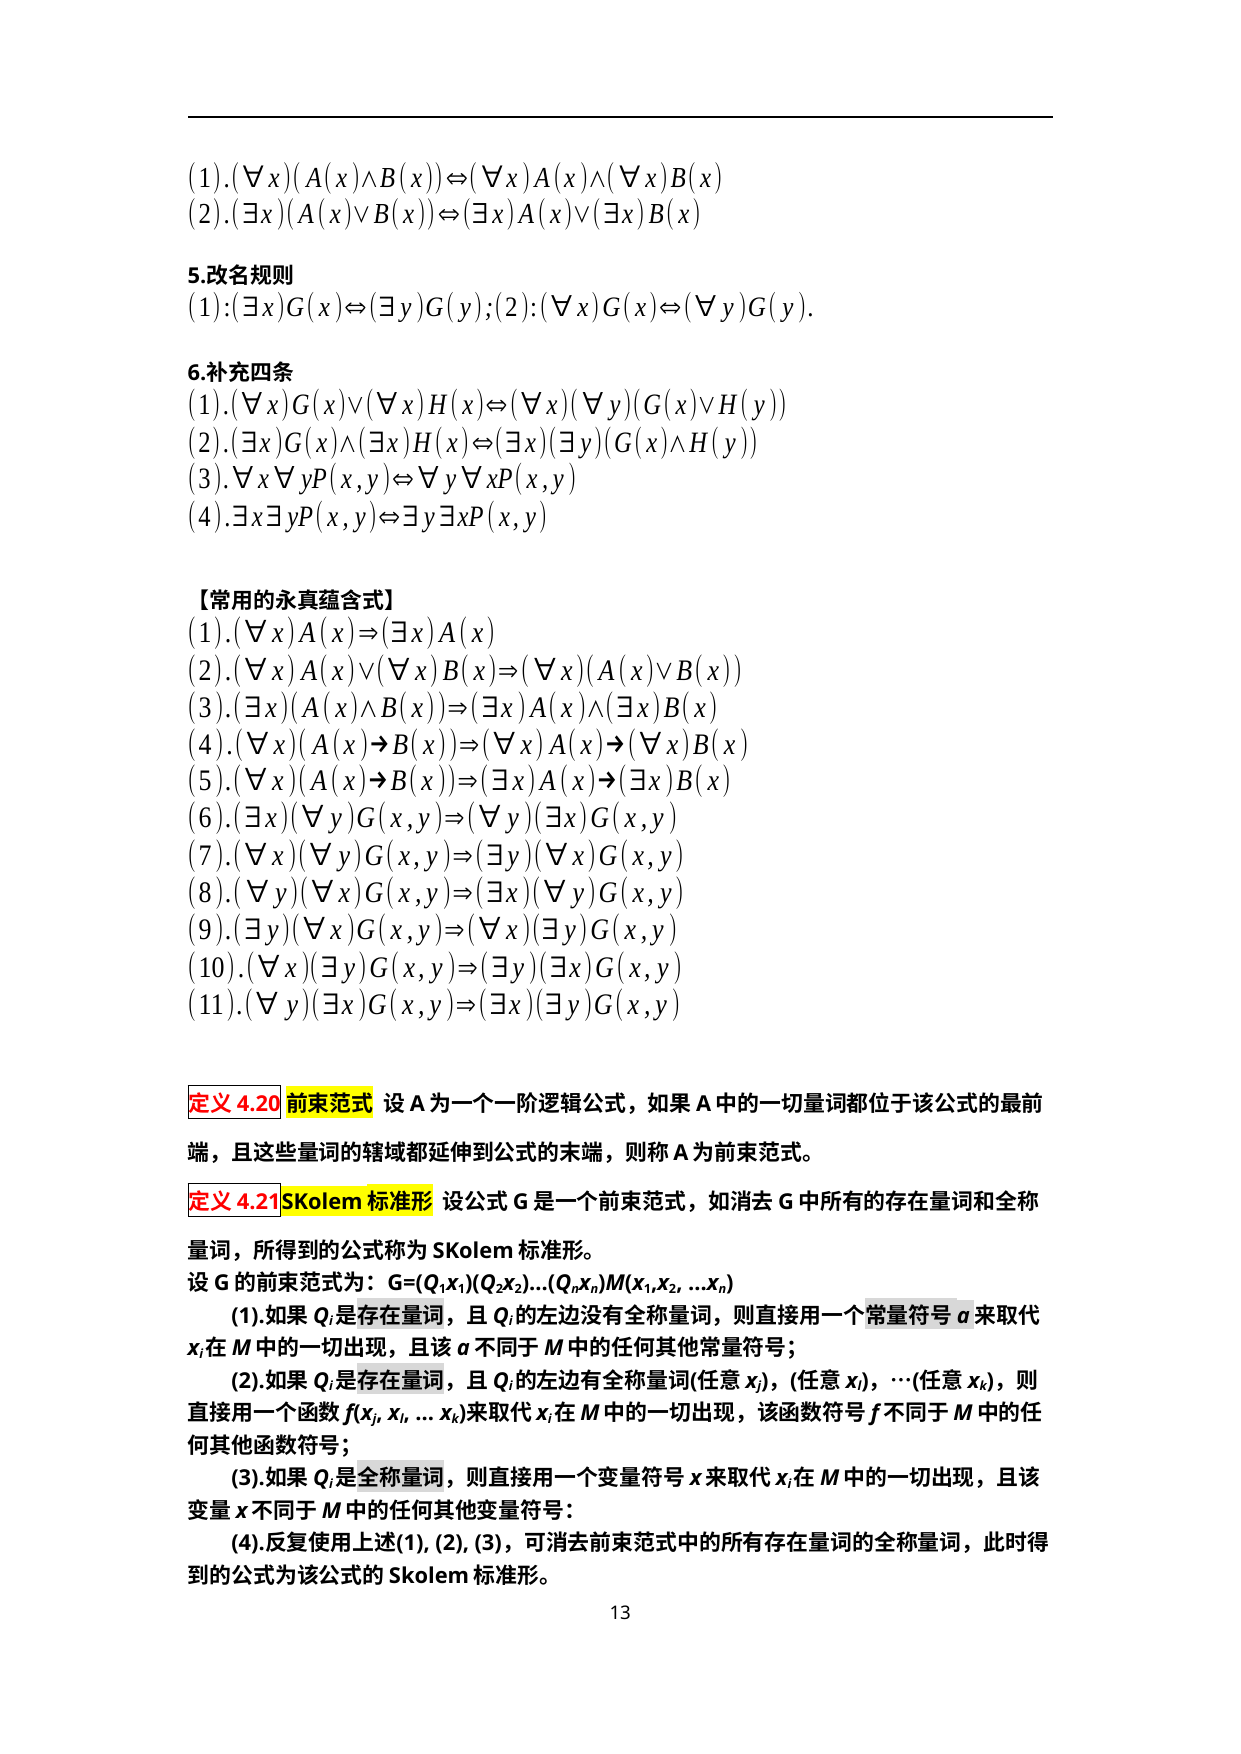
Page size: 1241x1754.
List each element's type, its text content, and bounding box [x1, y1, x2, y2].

text 定义4.20前束范式 设A为一个一阶逻辑公式，如果A中的一切量词都位于该公式的最前端，且这些量词的辖域都延伸到公式的末端，则称A为前束范式。 [187, 1070, 1053, 1167]
text 6.补充四条 [187, 355, 1053, 387]
text (4).反复使用上述(1), (2), (3)，可消去前束范式中的所有存在量词的全称量词，此时得到的公式为该公式的Skolem标准形。 [187, 1525, 1053, 1590]
text 定义4.21SKolem标准形 设公式G是一个前束范式，如消去G中所有的存在量词和全称量词，所得到的公式称为SKolem标准形。 [187, 1167, 1053, 1265]
text 设G的前束范式为：G=(Q1x1)(Q2x2)…(Qnxn)M(x1,x2, …xn) [187, 1265, 1053, 1297]
text 【常用的永真蕴含式】 [187, 582, 1053, 615]
text (2).如果Qi是存在量词，且Qi的左边有全称量词(任意xj)，(任意xl)，…(任意xk)，则直接用一个函数f(xj, xl, … xk)来取代xi在M中的一切出现，该函数符号f不同于M中的任何其他函数符号； [187, 1362, 1053, 1460]
text 5.改名规则 [187, 257, 1053, 290]
text (1).如果Qi是存在量词，且Qi的左边没有全称量词，则直接用一个常量符号a来取代xi在M中的一切出现，且该a不同于M中的任何其他常量符号； [187, 1297, 1053, 1362]
text (3).如果Qi是全称量词，则直接用一个变量符号x来取代xi在M中的一切出现，且该变量x不同于M中的任何其他变量符号： [187, 1460, 1053, 1525]
